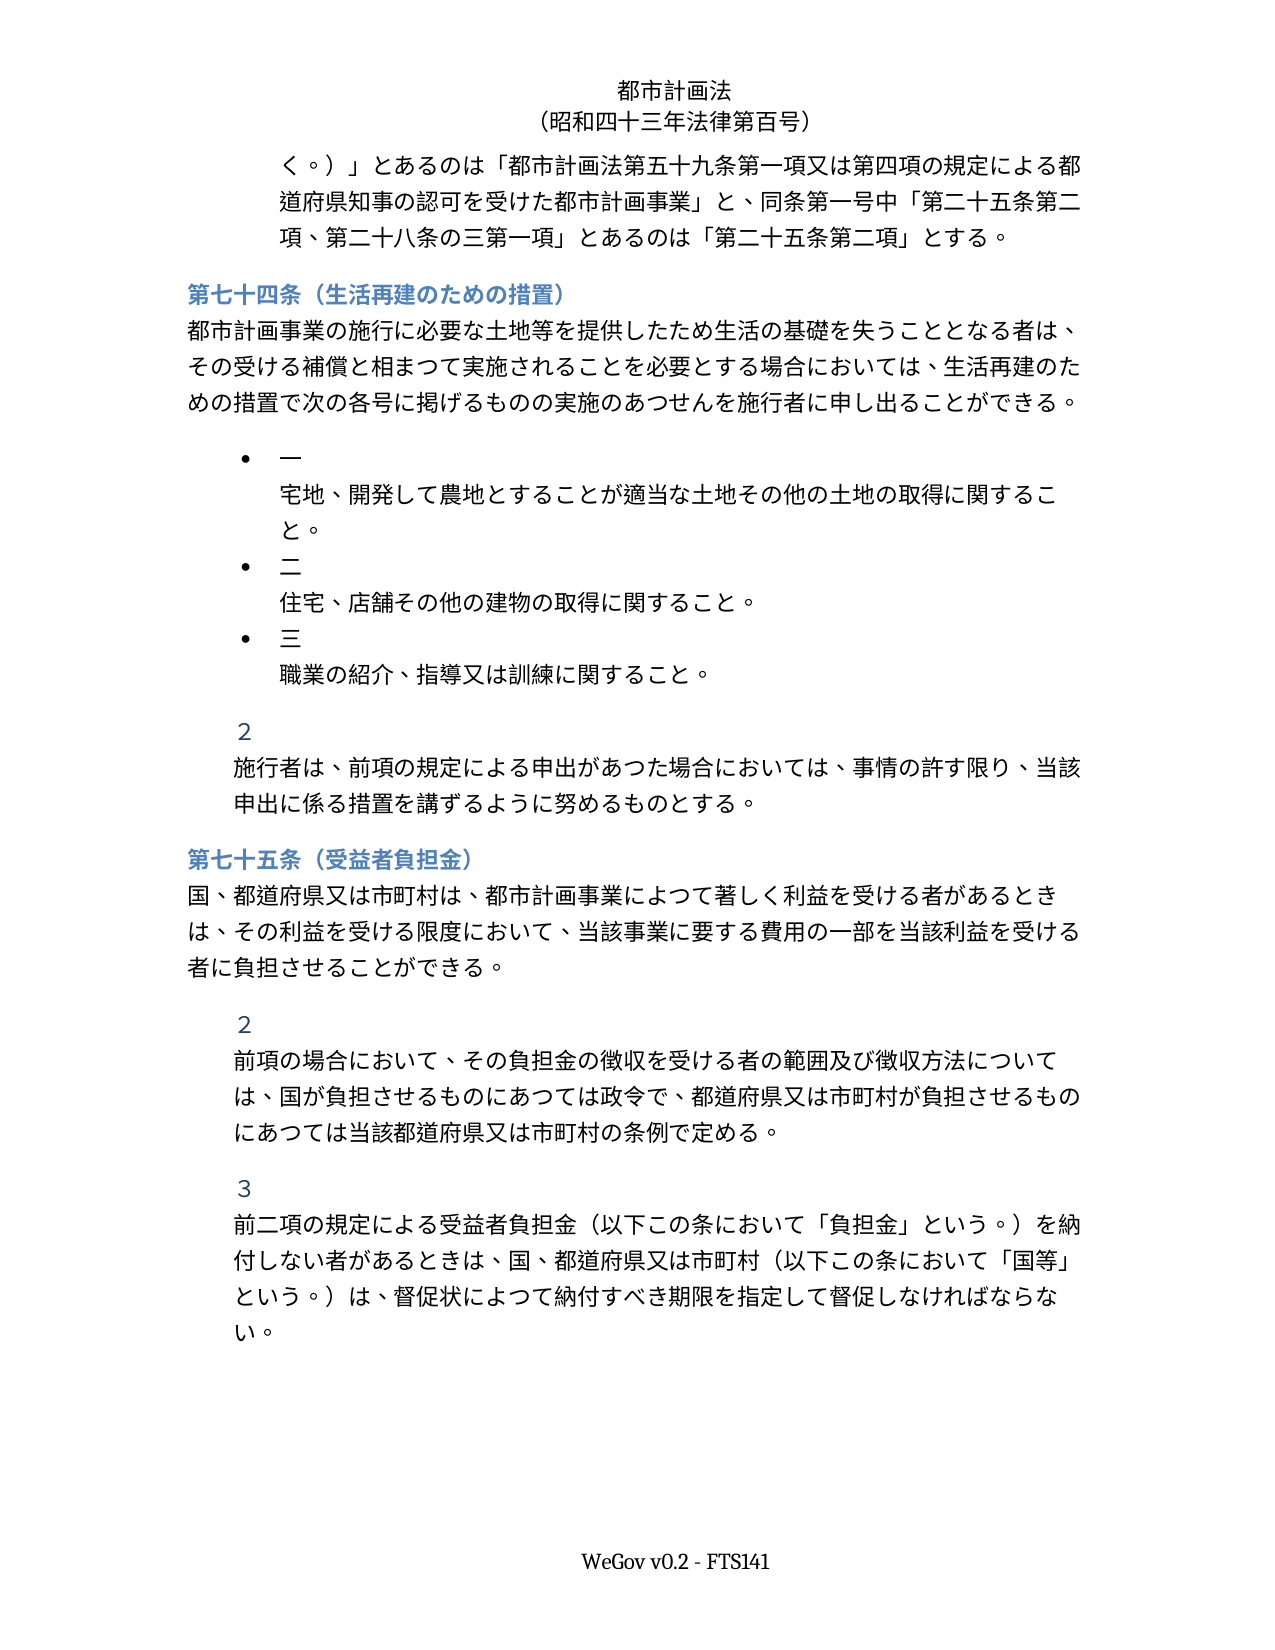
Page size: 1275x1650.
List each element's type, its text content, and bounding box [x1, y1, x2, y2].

list 一 宅地、開発して農地とすることが適当な土地その他の土地の取得に関すること。 [242, 443, 1087, 546]
subtitle 第七十四条（生活再建のための措置） [187, 279, 1087, 310]
text 国、都道府県又は市町村は、都市計画事業によつて著しく利益を受ける者があるときは、その利益を受ける限度において、当該事業に要する費用の一部を当該利益を受ける者に負担させることができる。 [187, 880, 1087, 983]
subtitle ３ [233, 1173, 1087, 1205]
text 都市計画事業の施行に必要な土地等を提供したため生活の基礎を失うこととなる者は、その受ける補償と相まつて実施されることを必要とする場合においては、生活再建のための措置で次の各号に掲げるものの実施のあつせんを施行者に申し出ることができる。 [187, 314, 1087, 418]
text 前項の場合において、その負担金の徴収を受ける者の範囲及び徴収方法については、国が負担させるものにあつては政令で、都道府県又は市町村が負担させるものにあつては当該都道府県又は市町村の条例で定める。 [233, 1045, 1087, 1148]
subtitle 第七十五条（受益者負担金） [187, 844, 1087, 876]
subtitle ２ [233, 716, 1087, 747]
subtitle ２ [233, 1009, 1087, 1040]
list 三 職業の紹介、指導又は訓練に関すること。 [242, 623, 1087, 690]
text 施行者は、前項の規定による申出があつた場合においては、事情の許す限り、当該申出に係る措置を講ずるように努めるものとする。 [233, 752, 1087, 819]
text 前二項の規定による受益者負担金（以下この条において「負担金」という。）を納付しない者があるときは、国、都道府県又は市町村（以下この条において「国等」という。）は、督促状によつて納付すべき期限を指定して督促しなければならない。 [233, 1209, 1087, 1348]
list 二 住宅、店舗その他の建物の取得に関すること。 [242, 551, 1087, 618]
